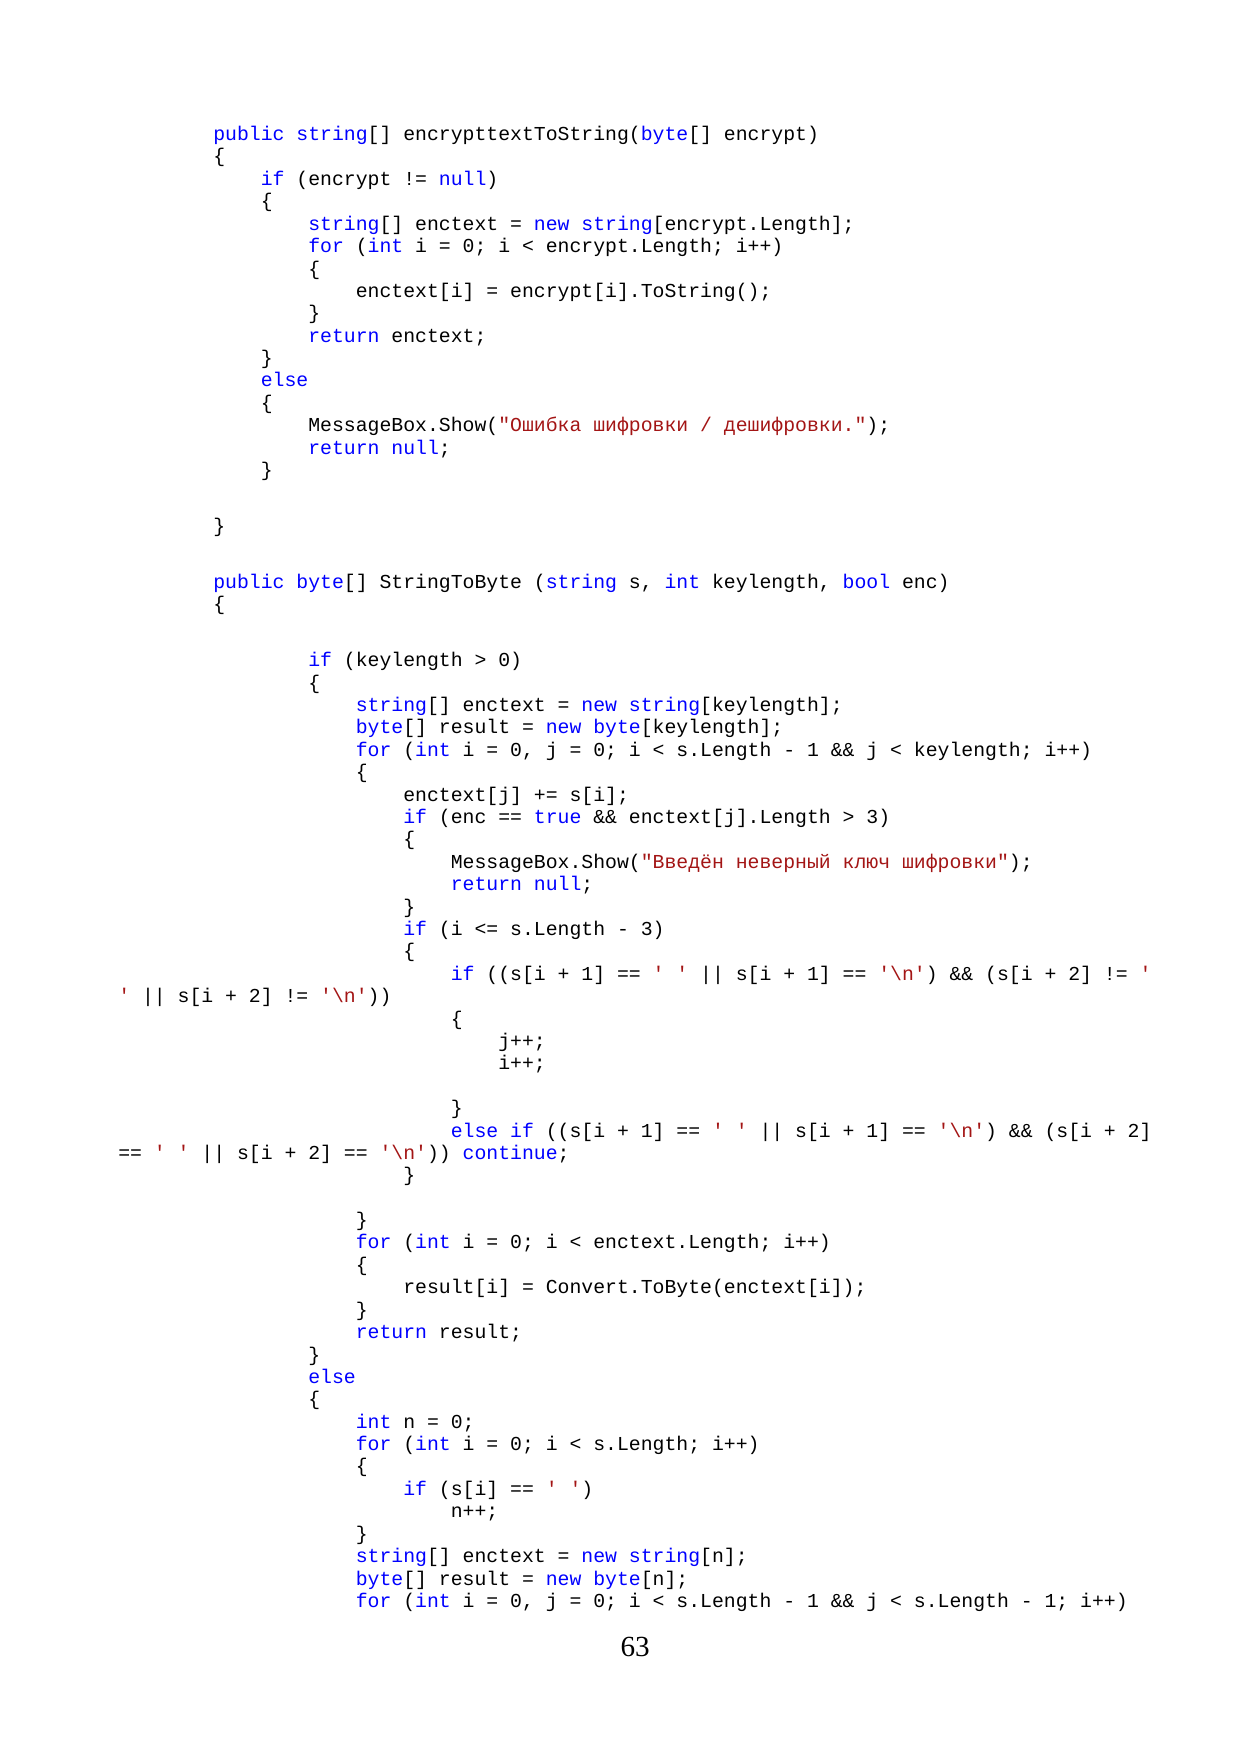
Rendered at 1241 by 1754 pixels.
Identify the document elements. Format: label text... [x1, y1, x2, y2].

text byte[] result = new byte[n]; [118, 1568, 1152, 1591]
text int n = 0; [118, 1412, 1152, 1434]
text public string[] encrypttextToString(byte[] encrypt) [118, 124, 1152, 146]
text return result; [118, 1322, 1152, 1344]
text else [118, 1367, 1152, 1389]
text { [118, 1008, 1152, 1031]
text else [118, 370, 1152, 393]
text return enctext; [118, 326, 1152, 348]
text } [118, 516, 1152, 538]
text } [118, 1344, 1152, 1367]
text MessageBox.Show("Ошибка шифровки / дешифровки."); [118, 415, 1152, 438]
text public byte[] StringToByte (string s, int keylength, bool enc) [118, 572, 1152, 594]
text n++; [118, 1501, 1152, 1524]
text } [118, 1210, 1152, 1232]
text } [118, 1098, 1152, 1121]
text { [118, 673, 1152, 695]
text enctext[i] = encrypt[i].ToString(); [118, 281, 1152, 303]
text } [118, 460, 1152, 482]
text { [118, 941, 1152, 964]
text } [118, 1524, 1152, 1546]
text } [118, 1165, 1152, 1188]
text string[] enctext = new string[n]; [118, 1546, 1152, 1568]
text } [118, 303, 1152, 326]
text { [118, 1389, 1152, 1412]
text { [118, 1456, 1152, 1479]
text if (encrypt != null) [118, 169, 1152, 191]
text } [118, 1300, 1152, 1322]
text { [118, 594, 1152, 617]
text if (i <= s.Length - 3) [118, 919, 1152, 941]
text for (int i = 0; i < encrypt.Length; i++) [118, 236, 1152, 258]
text enctext[j] += s[i]; [118, 784, 1152, 807]
text { [118, 258, 1152, 281]
text { [118, 146, 1152, 169]
text i++; [118, 1053, 1152, 1076]
text if (enc == true && enctext[j].Length > 3) [118, 807, 1152, 829]
text } [118, 348, 1152, 370]
text byte[] result = new byte[keylength]; [118, 717, 1152, 740]
text string[] enctext = new string[keylength]; [118, 695, 1152, 717]
text string[] enctext = new string[encrypt.Length]; [118, 214, 1152, 236]
text return null; [118, 438, 1152, 460]
text for (int i = 0; i < enctext.Length; i++) [118, 1232, 1152, 1255]
text for (int i = 0; i < s.Length; i++) [118, 1434, 1152, 1456]
text { [118, 1255, 1152, 1277]
text return null; [118, 874, 1152, 897]
text { [118, 762, 1152, 784]
text if (s[i] == ' ') [118, 1479, 1152, 1501]
text { [118, 829, 1152, 852]
text { [118, 191, 1152, 214]
text for (int i = 0, j = 0; i < s.Length - 1 && j < s.Length - 1; i++) [118, 1591, 1152, 1613]
text if (keylength > 0) [118, 650, 1152, 673]
text { [118, 393, 1152, 415]
text MessageBox.Show("Введён неверный ключ шифровки"); [118, 852, 1152, 874]
text } [118, 897, 1152, 919]
text else if ((s[i + 1] == ' ' || s[i + 1] == '\n') && (s[i + 2] == ' ' || s[i + 2] == '\n')) continue; [118, 1121, 1152, 1165]
text if ((s[i + 1] == ' ' || s[i + 1] == '\n') && (s[i + 2] != ' ' || s[i + 2] != '\n')) [118, 964, 1152, 1008]
text for (int i = 0, j = 0; i < s.Length - 1 && j < keylength; i++) [118, 740, 1152, 762]
text result[i] = Convert.ToByte(enctext[i]); [118, 1277, 1152, 1300]
text j++; [118, 1031, 1152, 1053]
